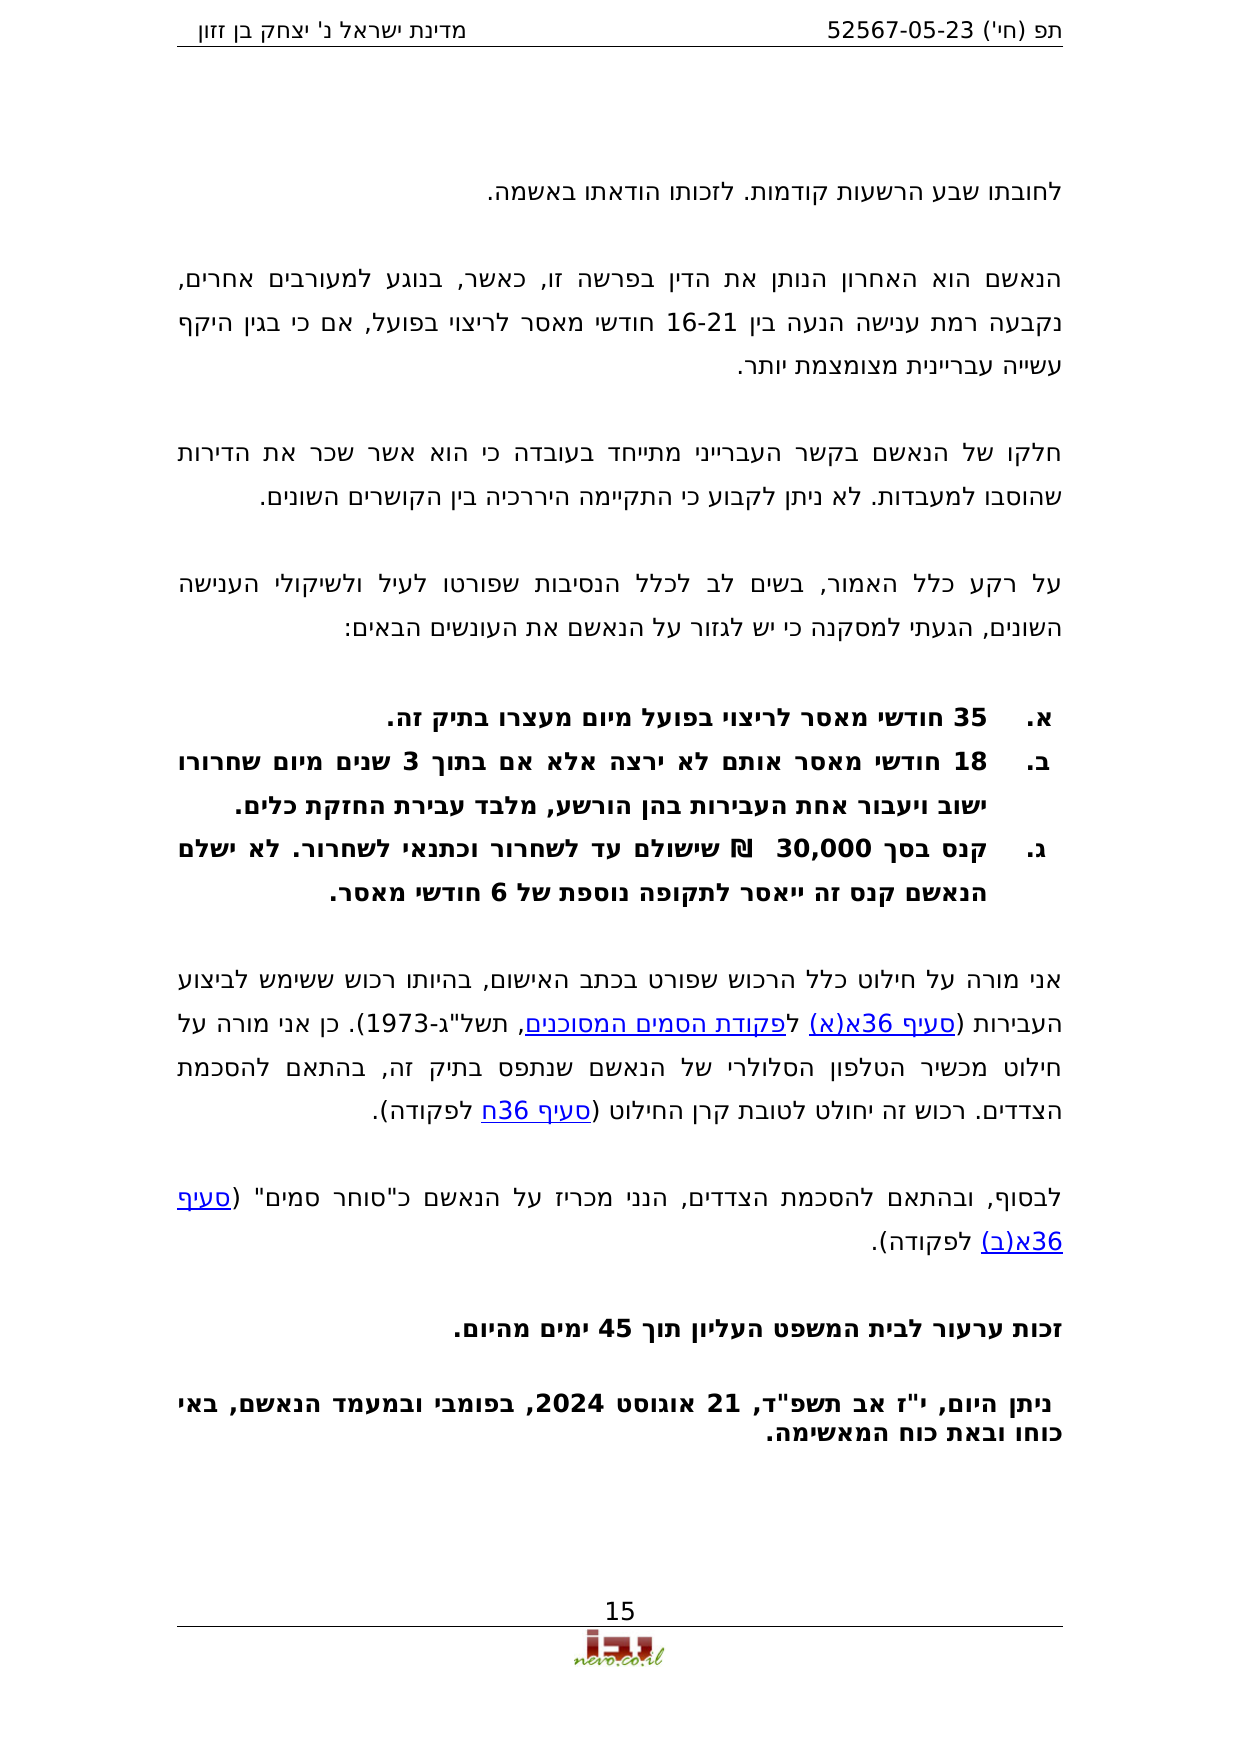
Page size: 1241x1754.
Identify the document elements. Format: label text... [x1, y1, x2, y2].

picture [574, 1629, 666, 1667]
text על רקע כלל האמור, בשים לב לכלל הנסיבות שפורטו לעיל ולשיקולי הענישה השונים, הגעתי למסקנה כי יש לגזור על הנאשם את העונשים הבאים: [177, 569, 1063, 642]
list קנס בסך 30,000 ₪ שישולם עד לשחרור וכתנאי לשחרור. לא ישלם הנאשם קנס זה ייאסר לתקופה נוספת של 6 חודשי מאסר. [177, 835, 1026, 908]
text הנאשם הוא האחרון הנותן את הדין בפרשה זו, כאשר, בנוגע למעורבים אחרים, נקבעה רמת ענישה הנעה בין 16-21 חודשי מאסר לריצוי בפועל, אם כי בגין היקף עשייה עבריינית מצומצמת יותר. [177, 264, 1063, 381]
text אני מורה על חילוט כלל הרכוש שפורט בכתב האישום, בהיותו רכוש ששימש לביצוע העבירות (סעיף 36א(א) לפקודת הסמים המסוכנים, תשל"ג-1973). כן אני מורה על חילוט מכשיר הטלפון הסלולרי של הנאשם שנתפס בתיק זה, בהתאם להסכמת הצדדים. רכוש זה יחולט לטובת קרן החילוט (סעיף 36ח לפקודה). [177, 965, 1063, 1126]
list 18 חודשי מאסר אותם לא ירצה אלא אם בתוך 3 שנים מיום שחרורו ישוב ויעבור אחת העבירות בהן הורשע, מלבד עבירת החזקת כלים. [177, 747, 1026, 820]
text 5129371ניתן היום, י"ז אב תשפ"ד, 21 אוגוסט 2024, בפומבי ובמעמד הנאשם, באי כוחו ובאת כוח המאשימה. [177, 1389, 1063, 1447]
text לחובתו שבע הרשעות קודמות. לזכותו הודאתו באשמה. [177, 177, 1063, 206]
text חלקו של הנאשם בקשר העברייני מתייחד בעובדה כי הוא אשר שכר את הדירות שהוסבו למעבדות. לא ניתן לקבוע כי התקיימה היררכיה בין הקושרים השונים. [177, 438, 1063, 511]
text זכות ערעור לבית המשפט העליון תוך 45 ימים מהיום. [177, 1314, 1063, 1343]
text לבסוף, ובהתאם להסכמת הצדדים, הנני מכריז על הנאשם כ"סוחר סמים" (סעיף 36א(ב) לפקודה). [177, 1183, 1063, 1256]
list 35 חודשי מאסר לריצוי בפועל מיום מעצרו בתיק זה. [177, 703, 1026, 733]
